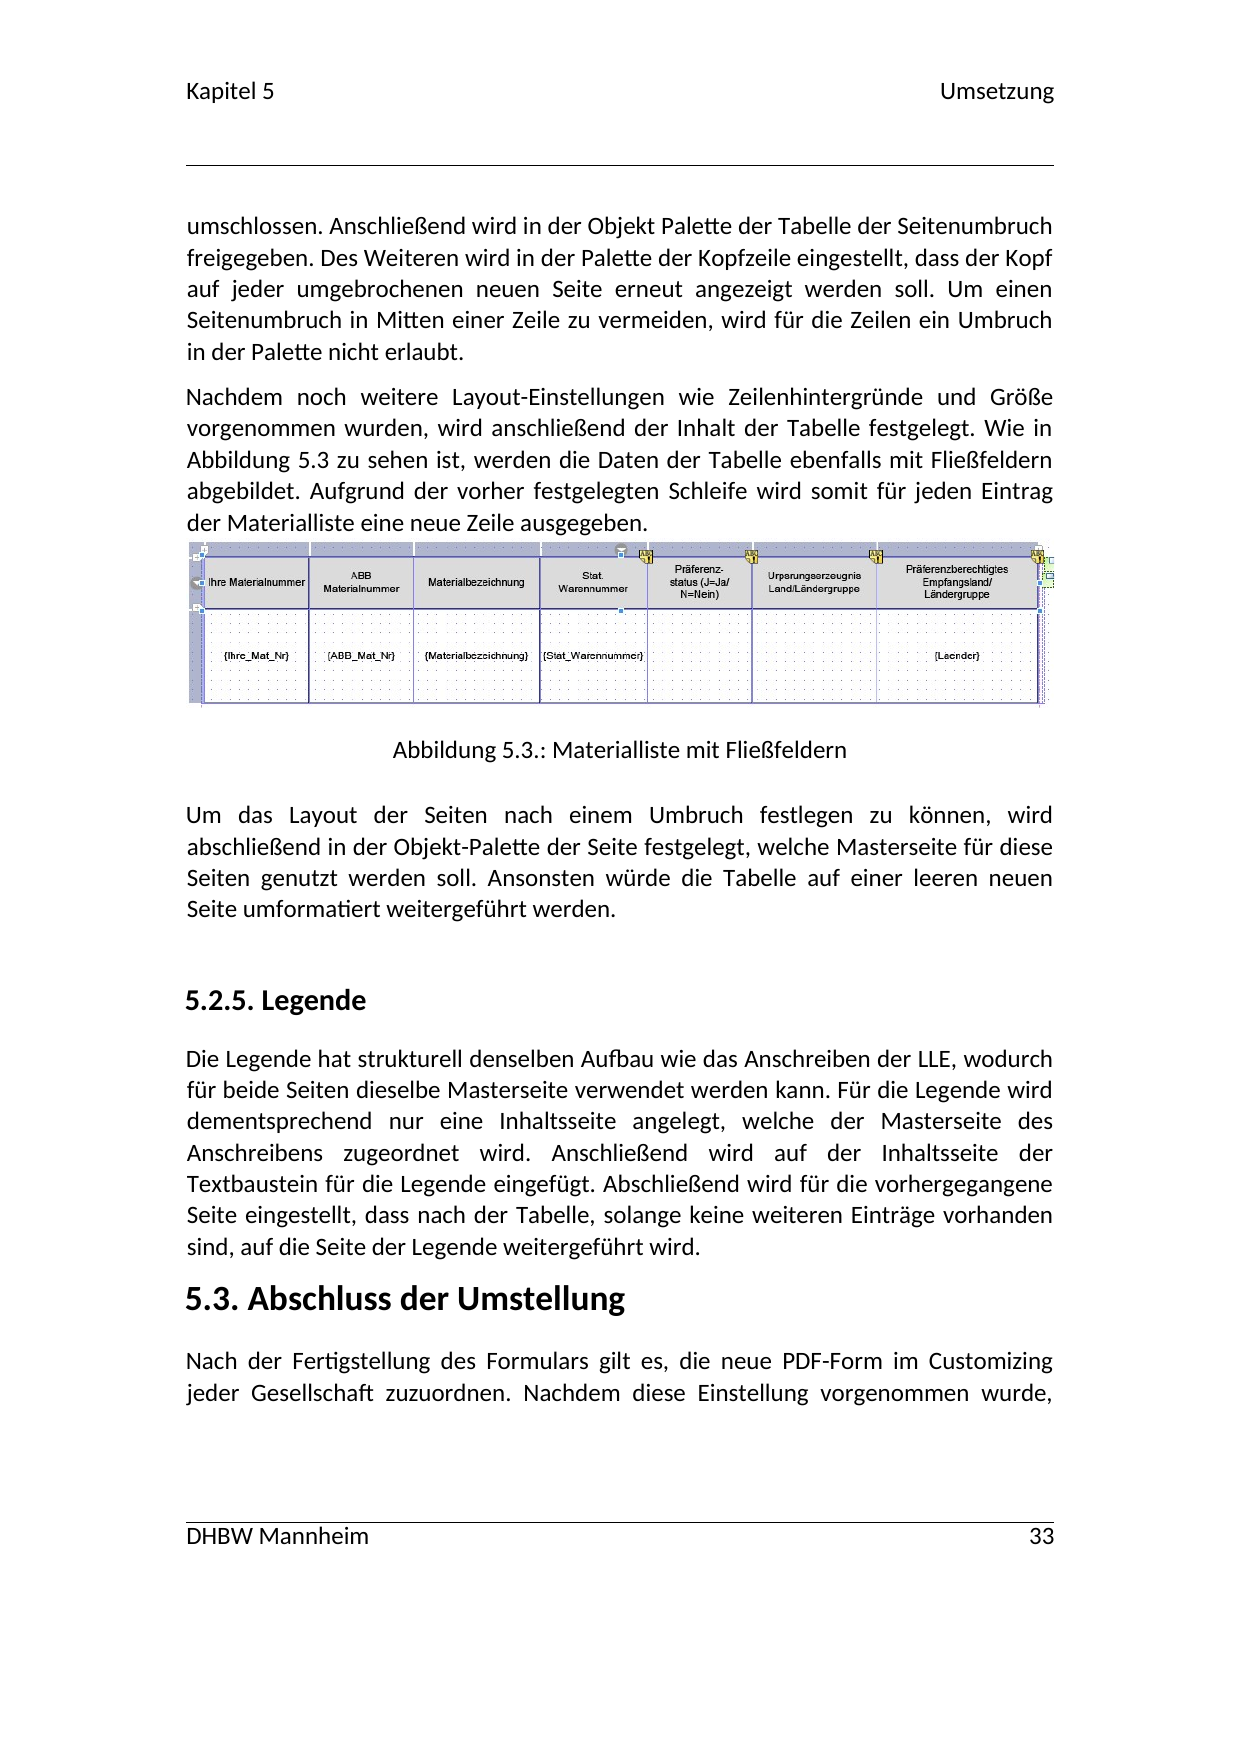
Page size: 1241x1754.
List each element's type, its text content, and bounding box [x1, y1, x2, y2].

text 5.2.5. Legende [184, 981, 1054, 1018]
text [186, 211, 1054, 366]
picture [186, 538, 1055, 708]
text Nachdem noch weitere Layout-Einstellungen wie Zeilenhintergründe und Größe vorgenommen wurden, wird anschließend der Inhalt der Tabelle festgelegt. Wie in Abbildung 5.3 zu sehen ist, werden die Daten der Tabelle ebenfalls mit Fließfeldern abgebildet. Aufgrund der vorher festgelegten Schleife wird somit für jeden Eintrag der Materialliste eine neue Zeile ausgegeben. [186, 381, 1054, 537]
text Die Legende hat strukturell denselben Aufbau wie das Anschreiben der LLE, wodurch für beide Seiten dieselbe Masterseite verwendet werden kann. Für die Legende wird dementsprechend nur eine Inhaltsseite angelegt, welche der Masterseite des Anschreibens zugeordnet wird. Anschließend wird auf der Inhaltsseite der Textbaustein für die Legende eingefügt. Abschließend wird für die vorhergegangene Seite eingestellt, dass nach der Tabelle, solange keine weiteren Einträge vorhanden sind, auf die Seite der Legende weitergeführt wird. [186, 1043, 1054, 1261]
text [186, 1345, 1054, 1407]
text Um das Layout der Seiten nach einem Umbruch festlegen zu können, wird abschließend in der Objekt-Palette der Seite festgelegt, welche Masterseite für diese Seiten genutzt werden soll. Ansonsten würde die Tabelle auf einer leeren neuen Seite umformatiert weitergeführt werden. [186, 799, 1054, 924]
subtitle Abbildung 5.3.: Materialliste mit Fließfeldern [186, 735, 1054, 765]
text 5.3. Abschluss der Umstellung [184, 1276, 1054, 1319]
